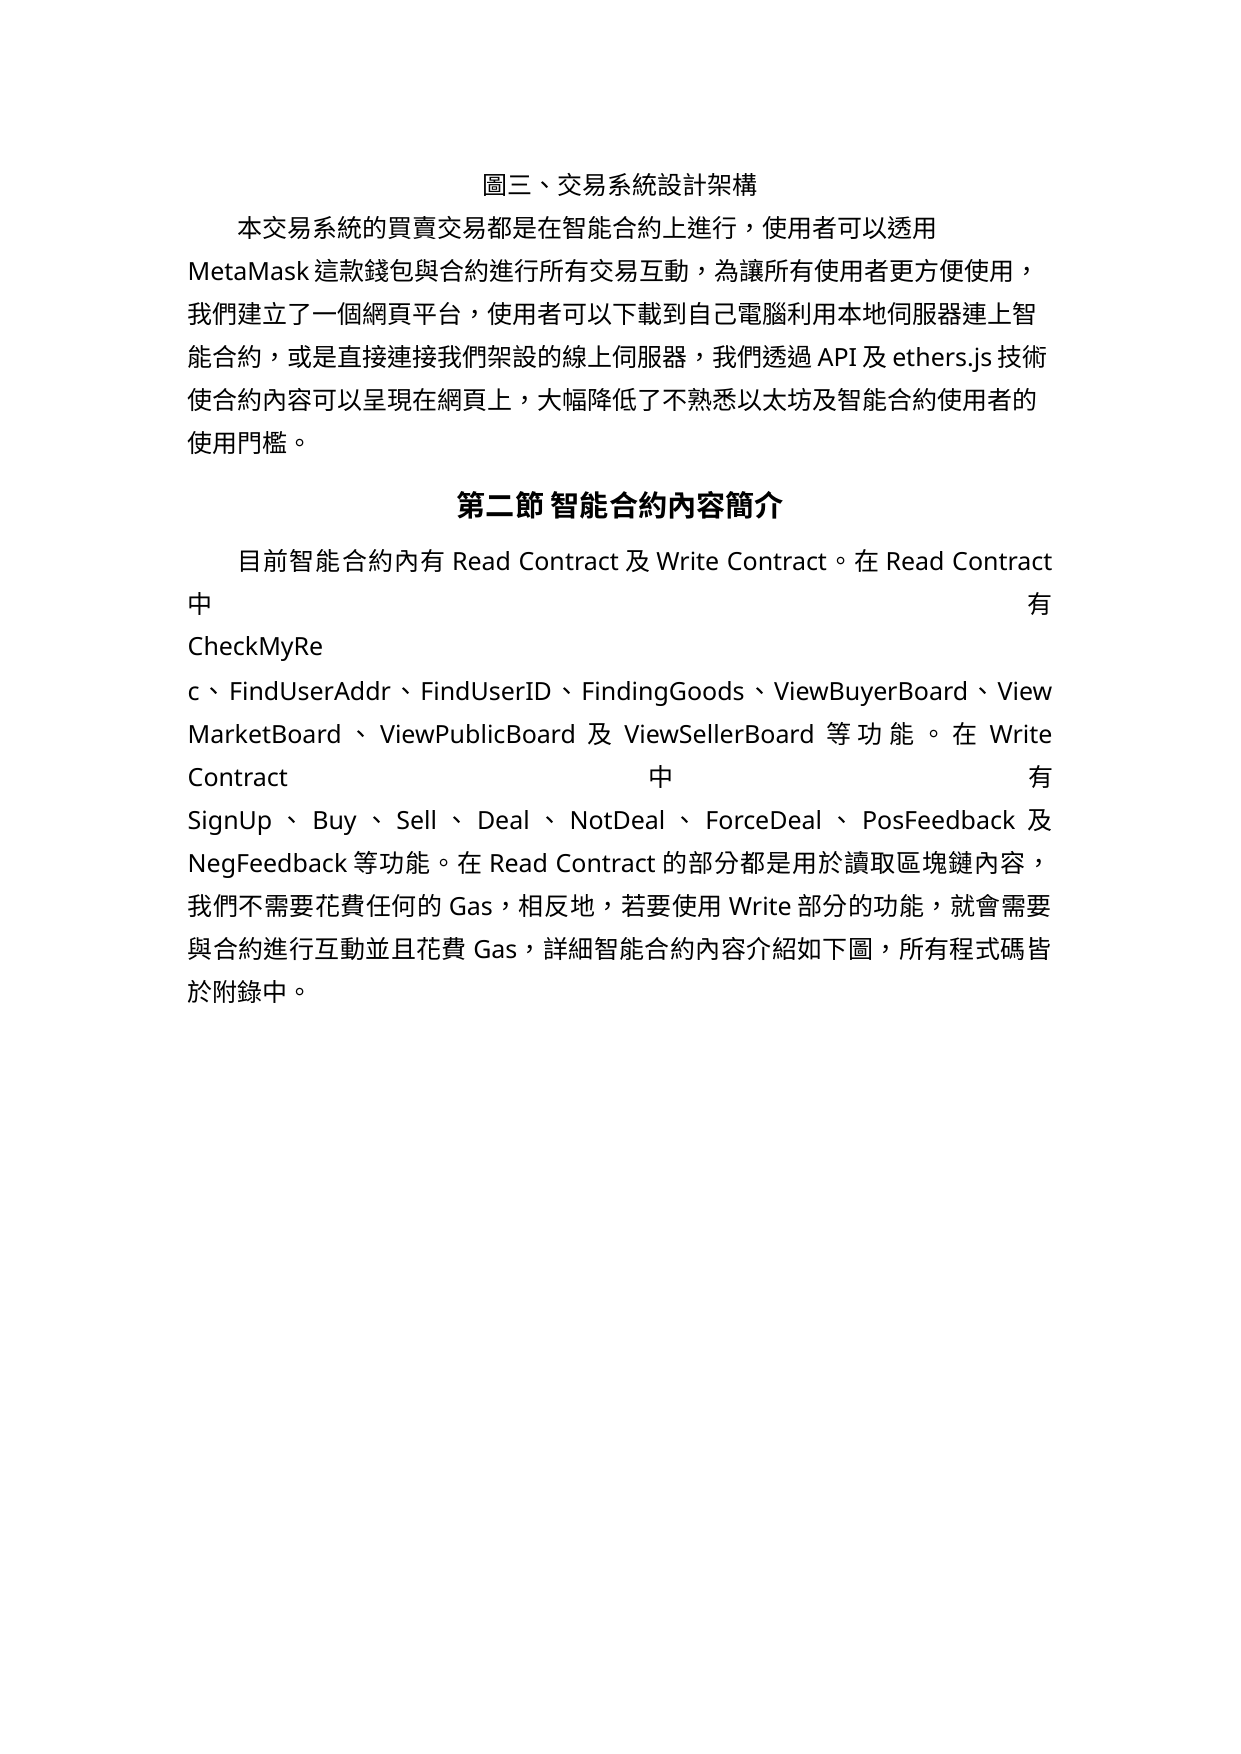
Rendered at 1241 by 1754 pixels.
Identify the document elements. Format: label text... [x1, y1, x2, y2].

text 本交易系統的買賣交易都是在智能合約上進行，使用者可以透用MetaMask這款錢包與合約進行所有交易互動，為讓所有使用者更方便使用，我們建立了一個網頁平台，使用者可以下載到自己電腦利用本地伺服器連上智能合約，或是直接連接我們架設的線上伺服器，我們透過API及ethers.js技術使合約內容可以呈現在網頁上，大幅降低了不熟悉以太坊及智能合約使用者的使用門檻。 [187, 207, 1053, 461]
text 圖三、交易系統設計架構 [187, 164, 1053, 202]
text 目前智能合約內有Read Contract及Write Contract。在Read Contract中有CheckMyRec、FindUserAddr、FindUserID、FindingGoods、ViewBuyerBoard、ViewMarketBoard、ViewPublicBoard及ViewSellerBoard等功能。在Write Contract中有SignUp、Buy、Sell、Deal、NotDeal、ForceDeal、PosFeedback及NegFeedback等功能。在Read Contract的部分都是用於讀取區塊鏈內容，我們不需要花費任何的Gas，相反地，若要使用Write部分的功能，就會需要與合約進行互動並且花費Gas，詳細智能合約內容介紹如下圖，所有程式碼皆於附錄中。 [187, 541, 1053, 1010]
text 第二節 智能合約內容簡介 [187, 466, 1053, 541]
